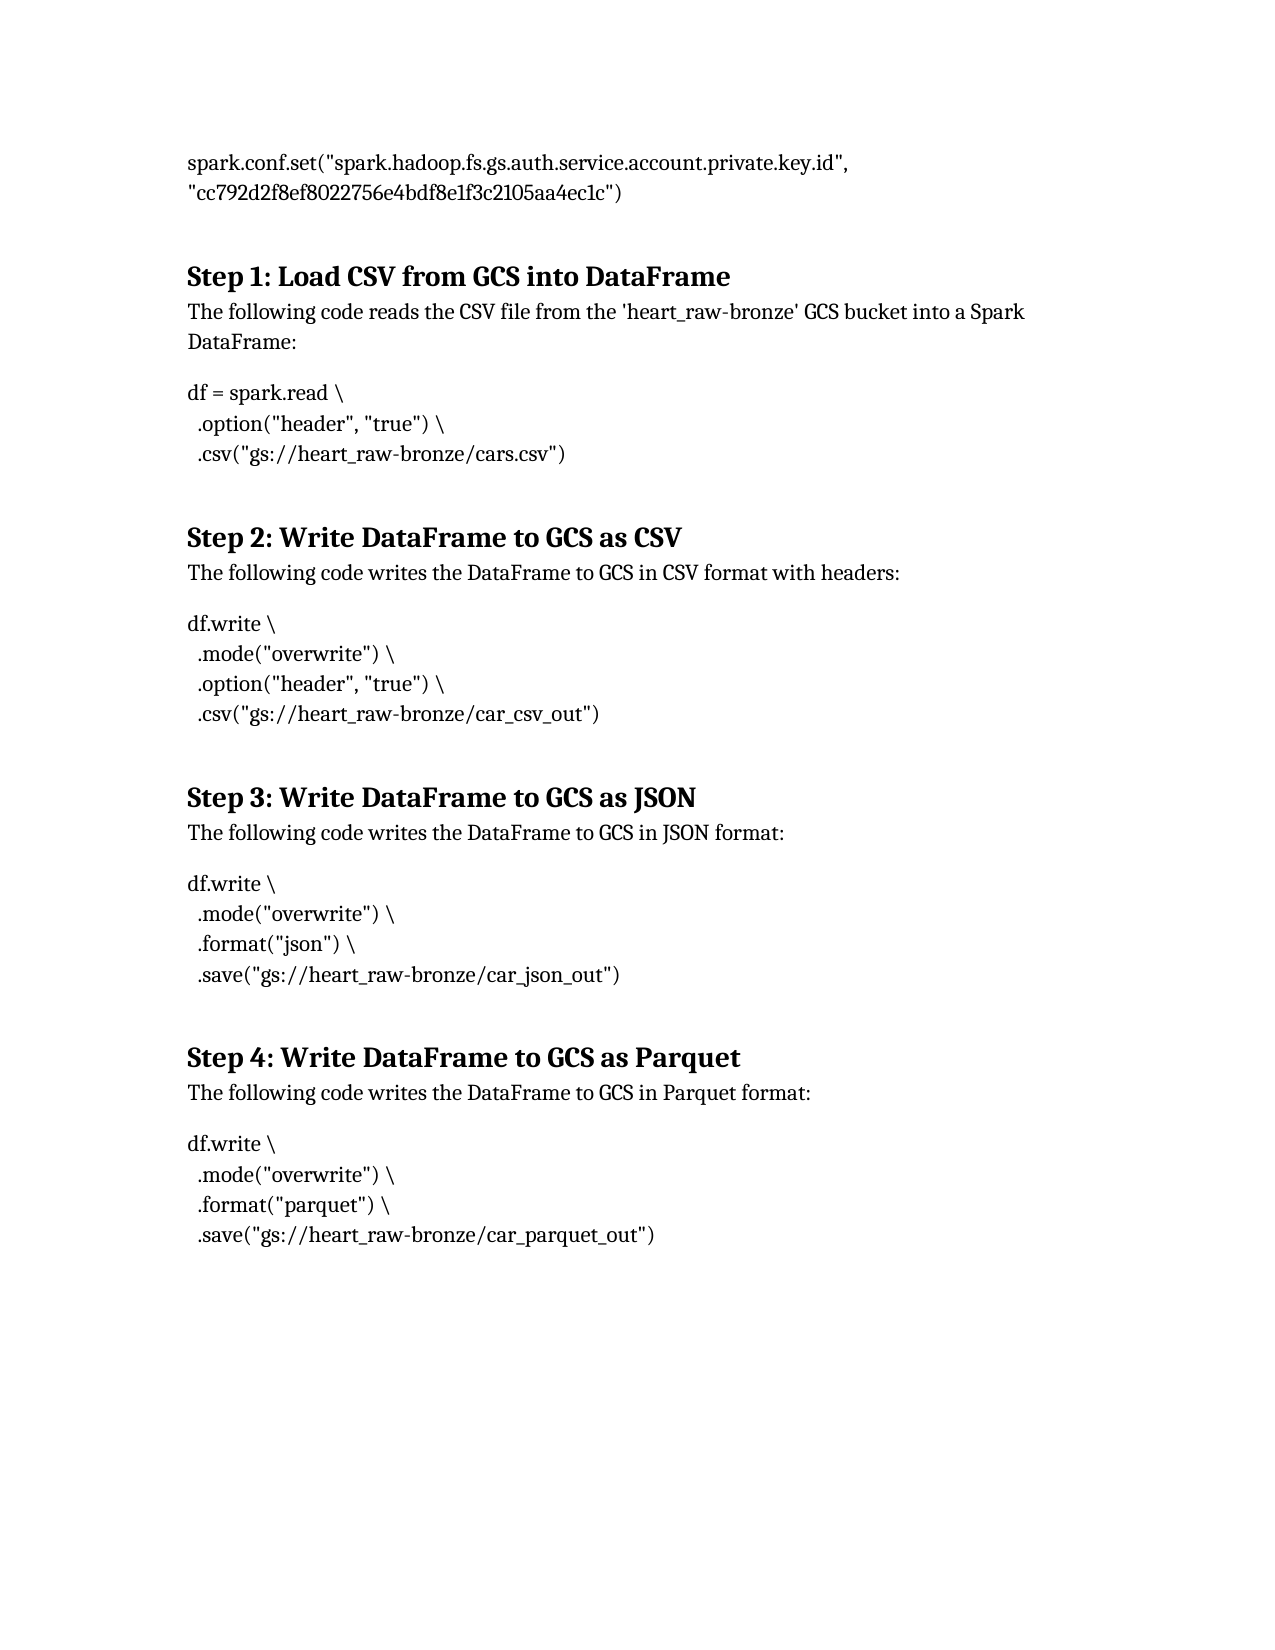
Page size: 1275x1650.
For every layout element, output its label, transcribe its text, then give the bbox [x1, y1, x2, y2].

subtitle Step 1: Load CSV from GCS into DataFrame [187, 260, 1087, 294]
text df = spark.read \ .option("header", "true") \ .csv("gs://heart_raw-bronze/cars.csv") [187, 380, 1087, 467]
text The following code writes the DataFrame to GCS in CSV format with headers: [187, 559, 1087, 586]
text The following code writes the DataFrame to GCS in JSON format: [187, 820, 1087, 846]
text df.write \ .mode("overwrite") \ .option("header", "true") \ .csv("gs://heart_raw-bronze/car_csv_out") [187, 610, 1087, 727]
subtitle Step 4: Write DataFrame to GCS as Parquet [187, 1042, 1087, 1075]
text The following code writes the DataFrame to GCS in Parquet format: [187, 1080, 1087, 1107]
subtitle Step 3: Write DataFrame to GCS as JSON [187, 781, 1087, 815]
subtitle Step 2: Write DataFrame to GCS as CSV [187, 521, 1087, 554]
text df.write \ .mode("overwrite") \ .format("json") \ .save("gs://heart_raw-bronze/car_json_out") [187, 871, 1087, 988]
text df.write \ .mode("overwrite") \ .format("parquet") \ .save("gs://heart_raw-bronze/car_parquet_out") [187, 1131, 1087, 1248]
text spark.conf.set("spark.hadoop.fs.gs.auth.service.account.private.key.id", "cc792d2f8ef8022756e4bdf8e1f3c2105aa4ec1c") [187, 150, 1087, 207]
text The following code reads the CSV file from the 'heart_raw-bronze' GCS bucket into a Spark DataFrame: [187, 299, 1087, 356]
